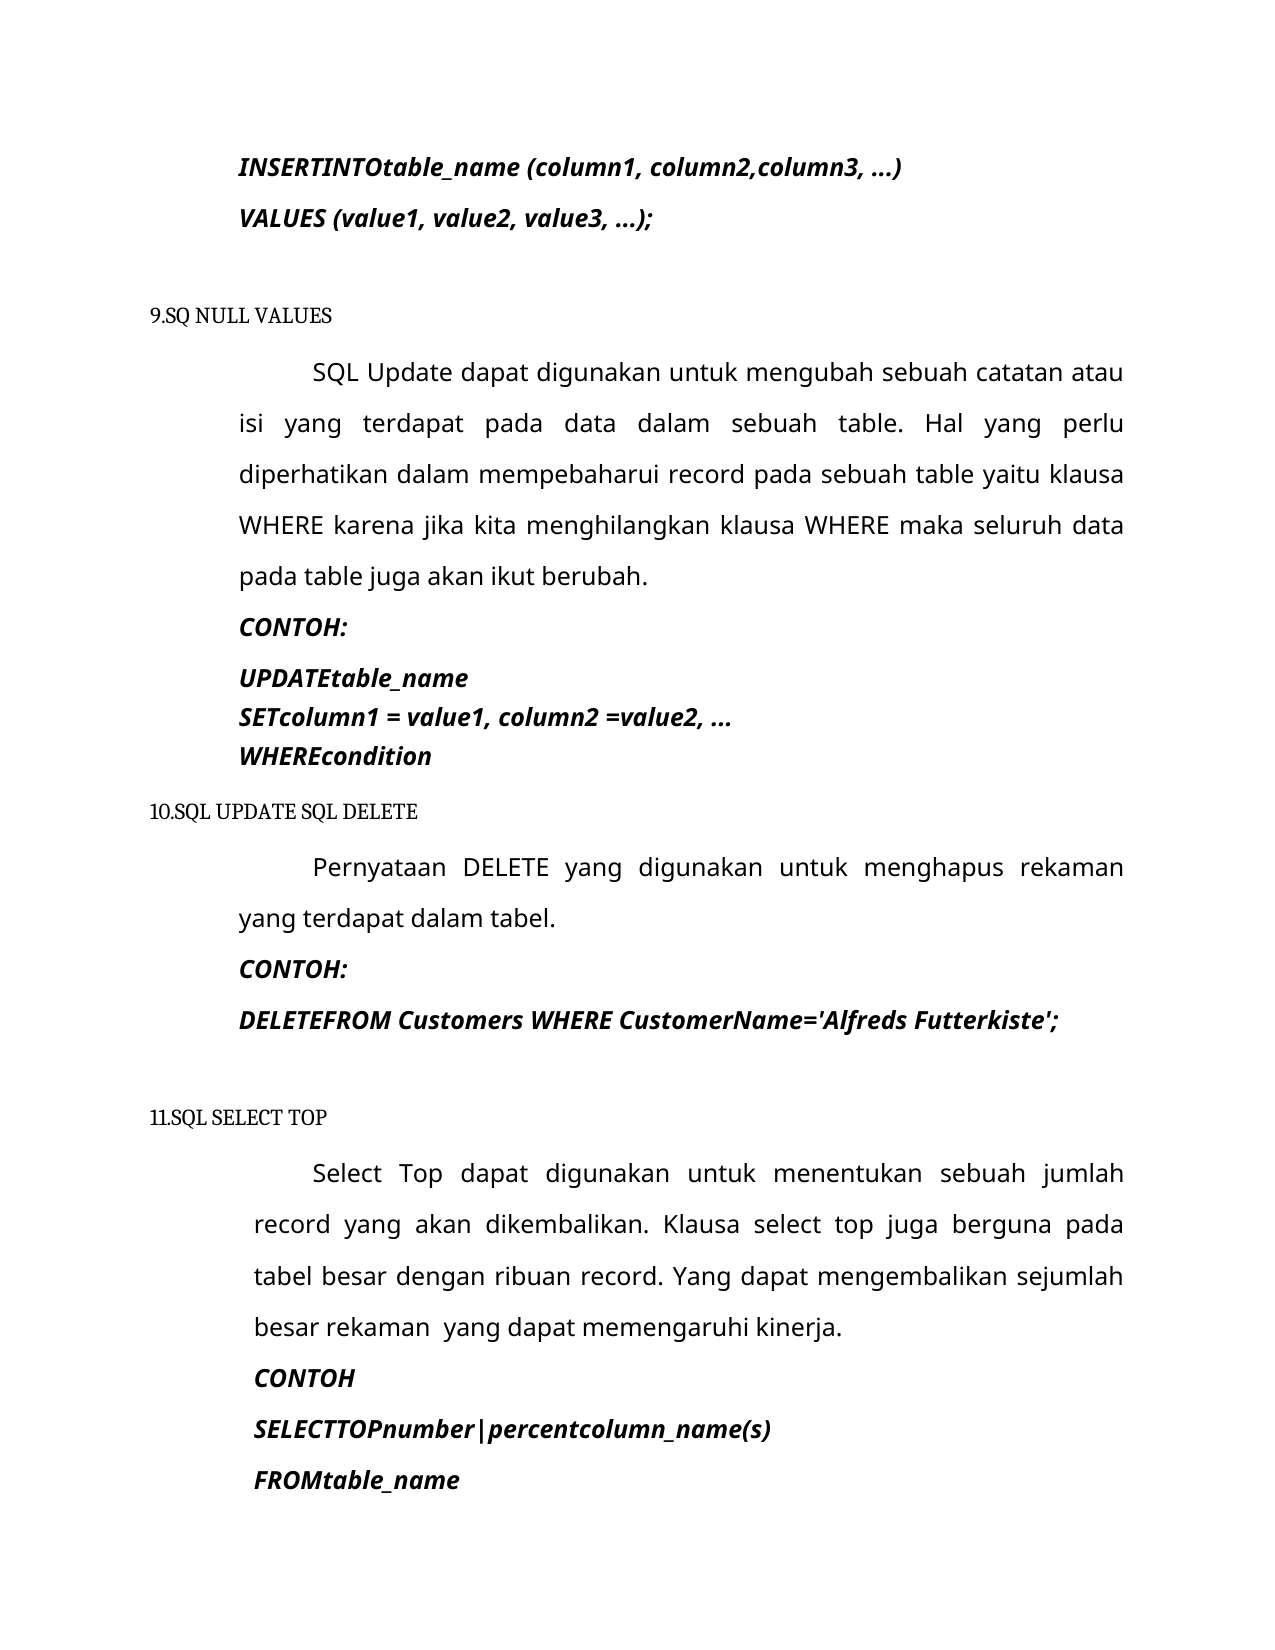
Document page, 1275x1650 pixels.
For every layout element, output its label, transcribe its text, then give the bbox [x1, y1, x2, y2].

text CONTOH [253, 1360, 1125, 1394]
text 9.SQ NULL VALUES [150, 303, 1125, 329]
text 11.SQL SELECT TOP [150, 1105, 1125, 1131]
text SQL Update dapat digunakan untuk mengubah sebuah catatan atau isi yang terdapat pada data dalam sebuah table. Hal yang perlu diperhatikan dalam mempebaharui record pada sebuah table yaitu klausa WHERE karena jika kita menghilangkan klausa WHERE maka seluruh data pada table juga akan ikut berubah. [239, 354, 1125, 592]
text 10.SQL UPDATE SQL DELETE [150, 799, 1125, 825]
text FROMtable_name [253, 1462, 1125, 1496]
text DELETEFROM Customers WHERE CustomerName='Alfreds Futterkiste'; [239, 1003, 1125, 1037]
text Select Top dapat digunakan untuk menentukan sebuah jumlah record yang akan dikembalikan. Klausa select top juga berguna pada tabel besar dengan ribuan record. Yang dapat mengembalikan sejumlah besar rekaman yang dapat memengaruhi kinerja. [253, 1156, 1125, 1343]
text SELECTTOPnumber|percentcolumn_name(s) [253, 1411, 1125, 1445]
text INSERTINTOtable_name (column1, column2,column3, ...) VALUES (value1, value2, value3, ...); [239, 150, 1125, 235]
text CONTOH: [239, 609, 1125, 643]
text UPDATEtable_name SETcolumn1 = value1, column2 =value2, ... WHEREcondition [239, 660, 1125, 773]
text Pernyataan DELETE yang digunakan untuk menghapus rekaman yang terdapat dalam tabel. [239, 850, 1125, 935]
text CONTOH: [239, 952, 1125, 986]
